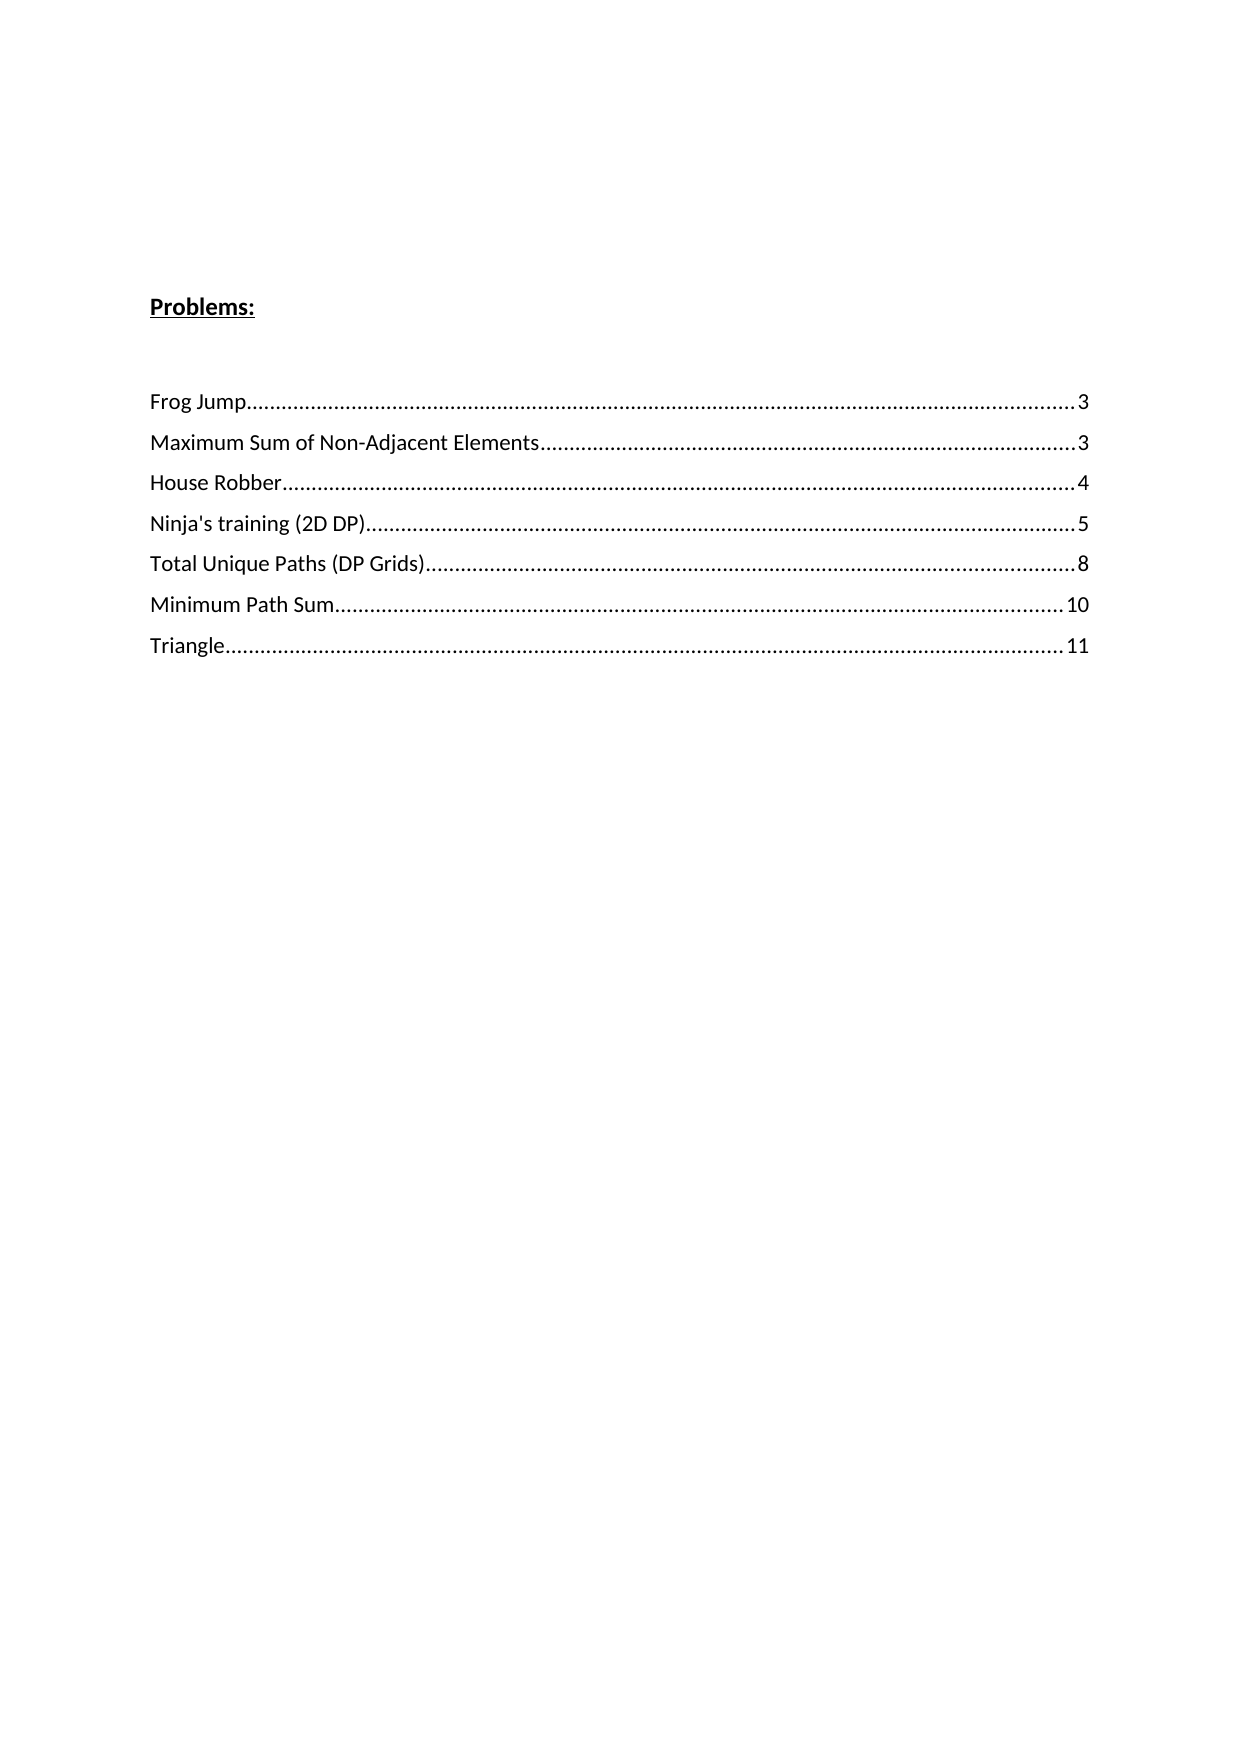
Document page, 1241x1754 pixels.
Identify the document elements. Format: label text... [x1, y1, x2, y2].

text Problems: [150, 291, 1090, 321]
